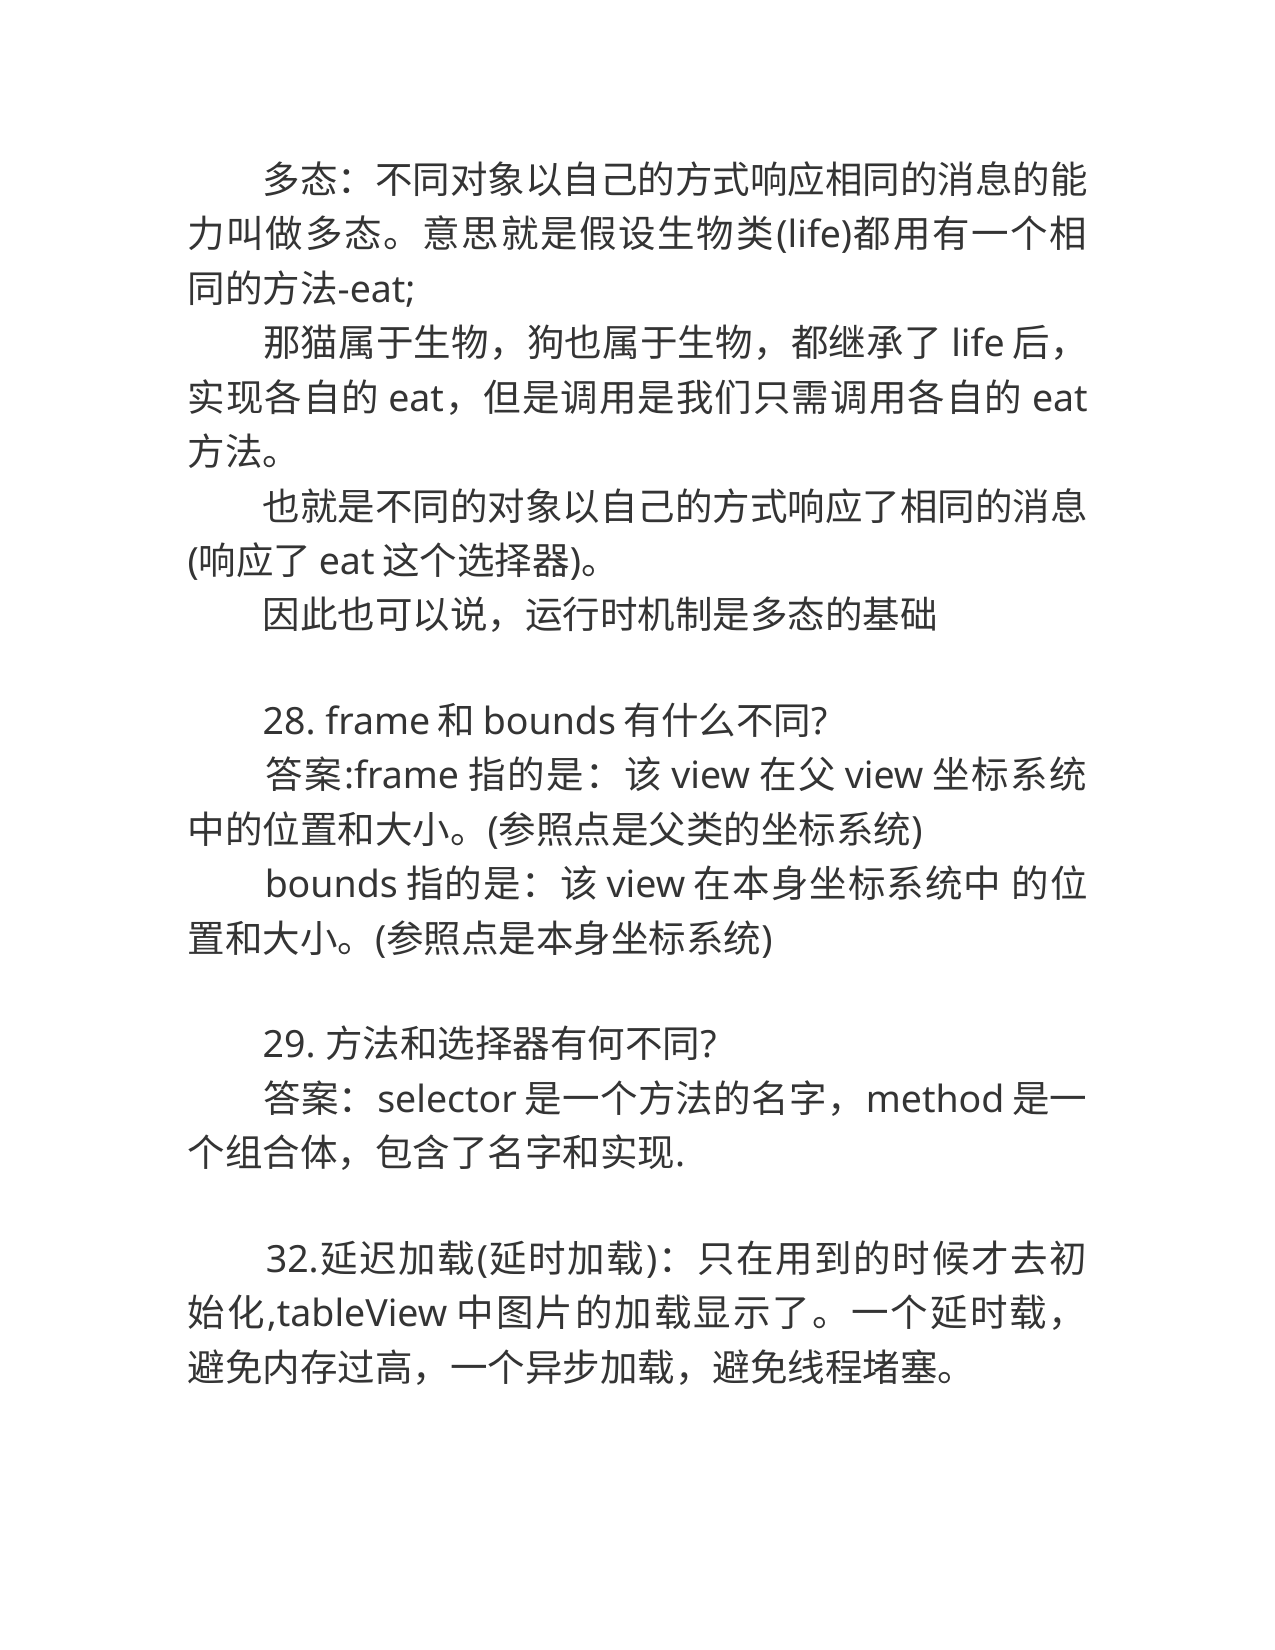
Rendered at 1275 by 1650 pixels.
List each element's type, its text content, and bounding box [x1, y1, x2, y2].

text 29. 方法和选择器有何不同? [187, 1014, 1087, 1068]
text 28. frame和bounds有什么不同? [187, 691, 1087, 745]
text 因此也可以说，运行时机制是多态的基础 [187, 585, 1087, 639]
text 答案:frame指的是：该view在父view坐标系统中的位置和大小。(参照点是父类的坐标系统) [187, 745, 1087, 854]
text 答案：selector是一个方法的名字，method是一个组合体，包含了名字和实现. [187, 1068, 1087, 1177]
text 也就是不同的对象以自己的方式响应了相同的消息(响应了eat这个选择器)。 [187, 476, 1087, 585]
text bounds指的是：该view在本身坐标系统中 的位置和大小。(参照点是本身坐标系统) [187, 854, 1087, 963]
text 那猫属于生物，狗也属于生物，都继承了life后，实现各自的eat，但是调用是我们只需调用各自的eat方法。 [187, 313, 1087, 476]
text 32.延迟加载(延时加载)：只在用到的时候才去初始化,tableView中图片的加载显示了。一个延时载，避免内存过高，一个异步加载，避免线程堵塞。 [187, 1228, 1087, 1392]
text 多态：不同对象以自己的方式响应相同的消息的能力叫做多态。意思就是假设生物类(life)都用有一个相同的方法-eat; [187, 150, 1087, 313]
